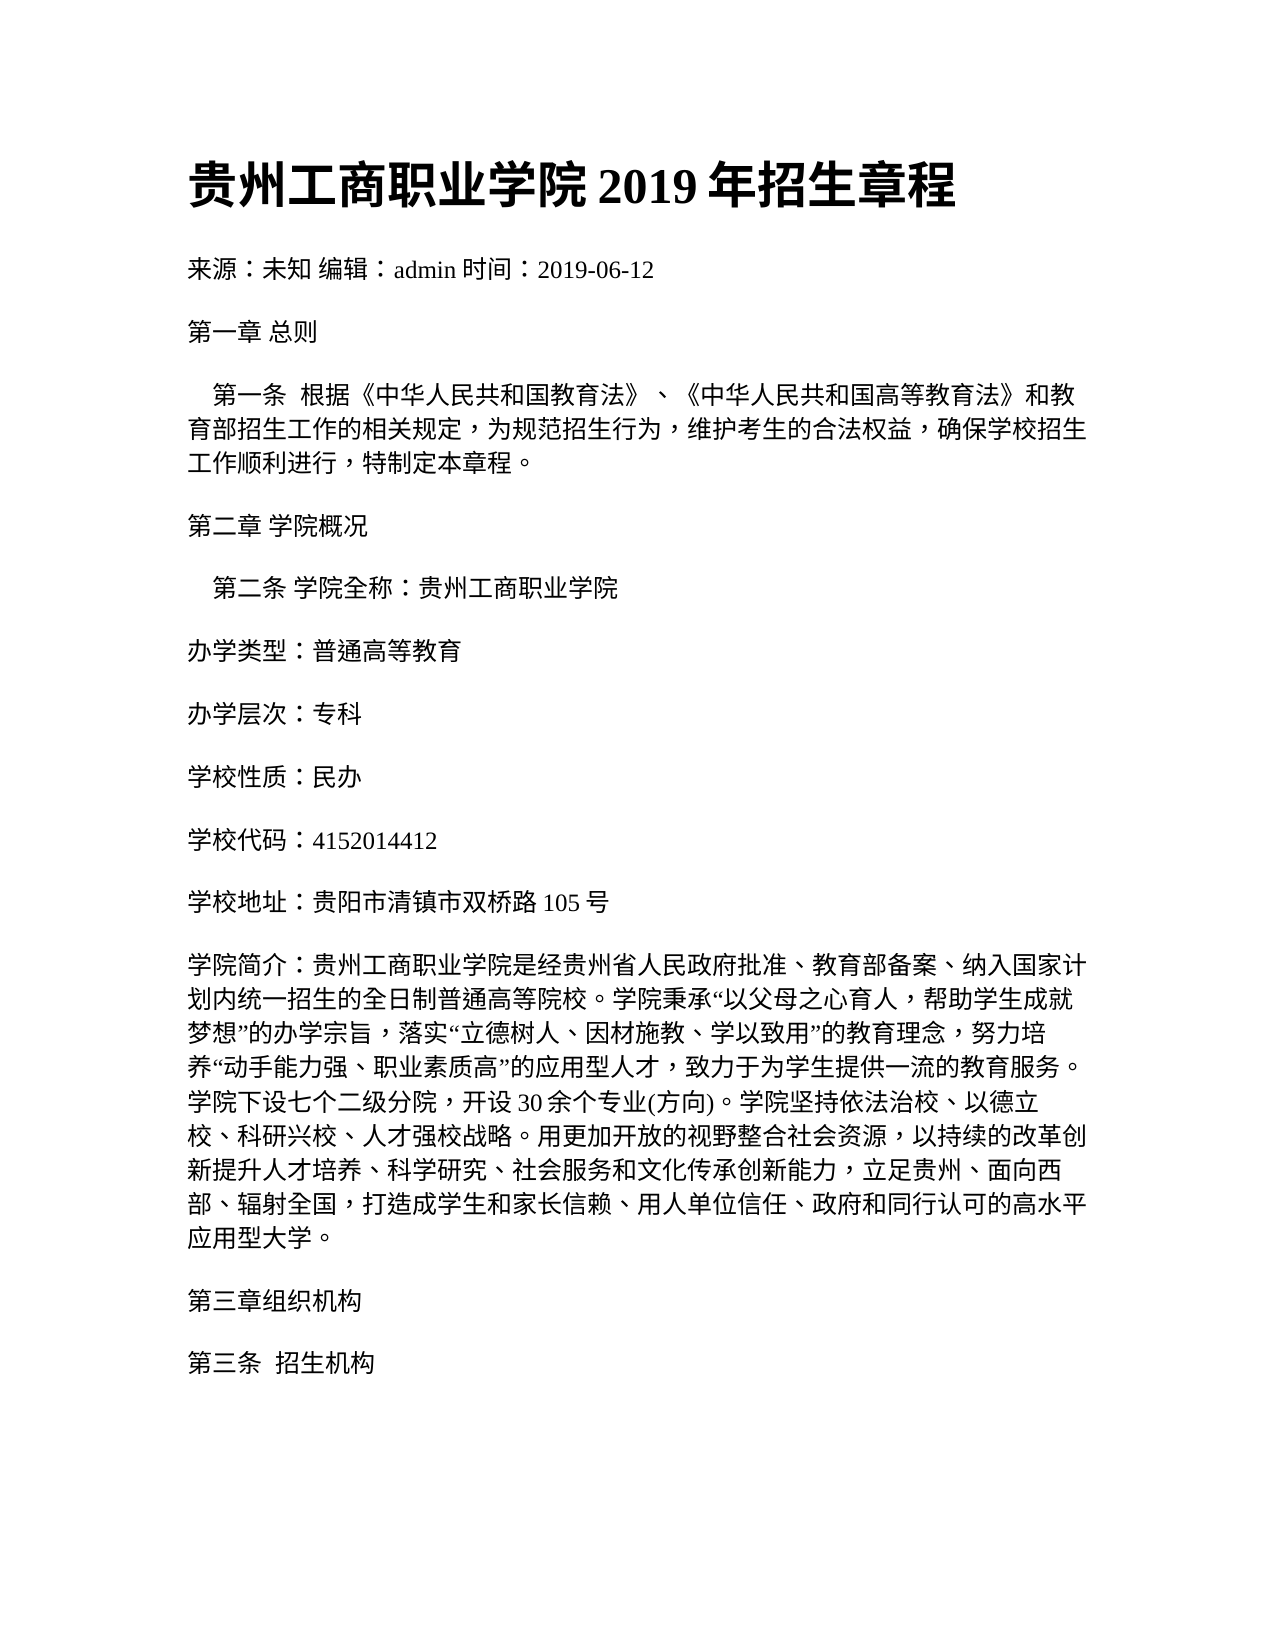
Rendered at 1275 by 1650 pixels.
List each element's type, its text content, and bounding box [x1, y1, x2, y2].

text 学院简介：贵州工商职业学院是经贵州省人民政府批准、教育部备案、纳入国家计划内统一招生的全日制普通高等院校。学院秉承“以父母之心育人，帮助学生成就梦想”的办学宗旨，落实“立德树人、因材施教、学以致用”的教育理念，努力培养“动手能力强、职业素质高”的应用型人才，致力于为学生提供一流的教育服务。学院下设七个二级分院，开设30余个专业(方向)。学院坚持依法治校、以德立校、科研兴校、人才强校战略。用更加开放的视野整合社会资源，以持续的改革创新提升人才培养、科学研究、社会服务和文化传承创新能力，立足贵州、面向西部、辐射全国，打造成学生和家长信赖、用人单位信任、政府和同行认可的高水平应用型大学。 [187, 948, 1087, 1254]
text 第二条 学院全称：贵州工商职业学院 [187, 571, 1087, 605]
subtitle 贵州工商职业学院2019年招生章程 [187, 150, 1087, 218]
text 学校代码：4152014412 [187, 822, 1087, 856]
text 来源：未知 编辑：admin 时间：2019-06-12 [187, 252, 1087, 286]
text 第三条 招生机构 [187, 1346, 1087, 1380]
text 第一章 总则 [187, 314, 1087, 348]
text 学校性质：民办 [187, 759, 1087, 793]
text 第三章组织机构 [187, 1283, 1087, 1317]
text 学校地址：贵阳市清镇市双桥路105号 [187, 885, 1087, 919]
text 办学类型：普通高等教育 [187, 634, 1087, 668]
text 第二章 学院概况 [187, 508, 1087, 542]
text 第一条 根据《中华人民共和国教育法》、《中华人民共和国高等教育法》和教育部招生工作的相关规定，为规范招生行为，维护考生的合法权益，确保学校招生工作顺利进行，特制定本章程。 [187, 377, 1087, 479]
text 办学层次：专科 [187, 697, 1087, 731]
